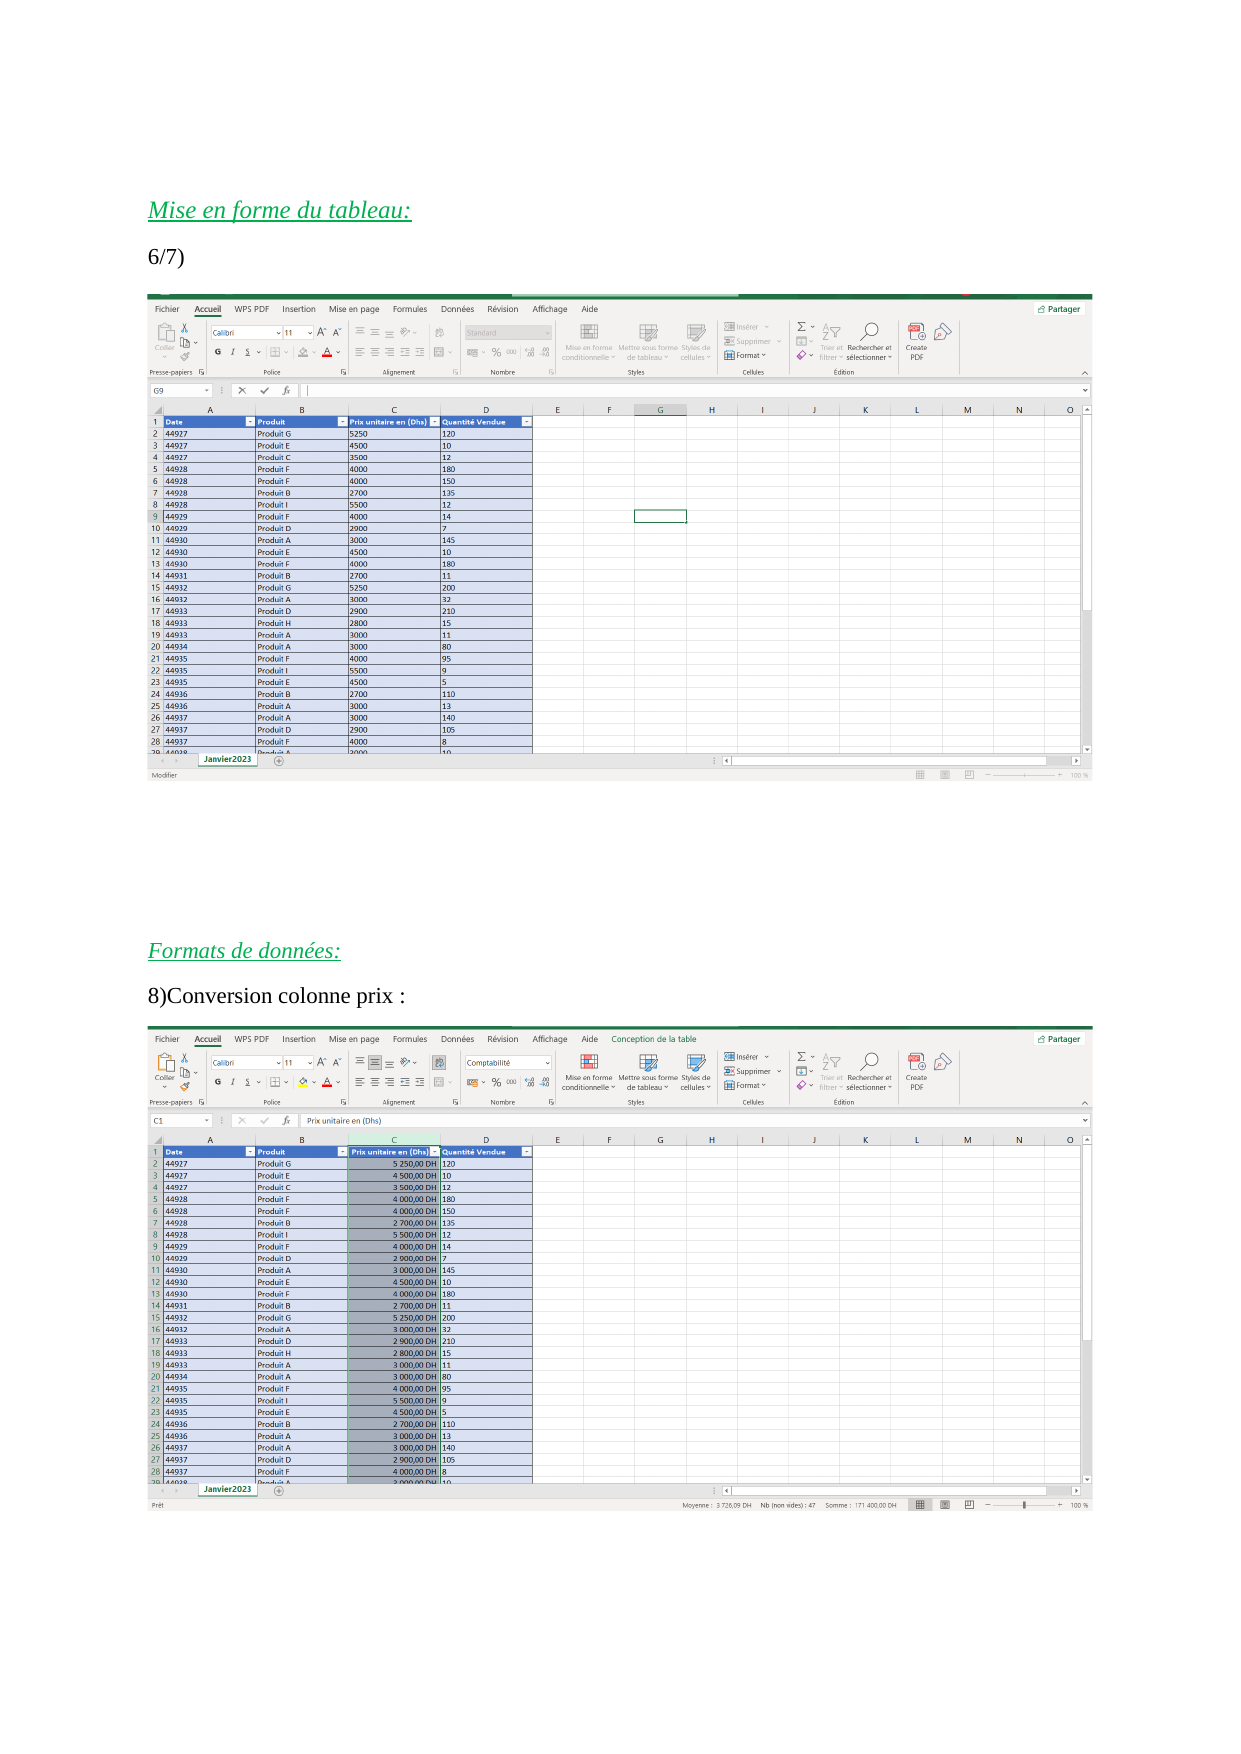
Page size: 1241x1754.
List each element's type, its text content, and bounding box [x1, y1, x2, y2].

picture [147, 1026, 1093, 1511]
text Mise en forme du tableau: [148, 195, 1093, 224]
picture [147, 294, 1093, 781]
text 6/7) [148, 243, 1093, 269]
text Formats de données: [148, 937, 1093, 963]
text 8)Conversion colonne prix : [148, 982, 1093, 1008]
